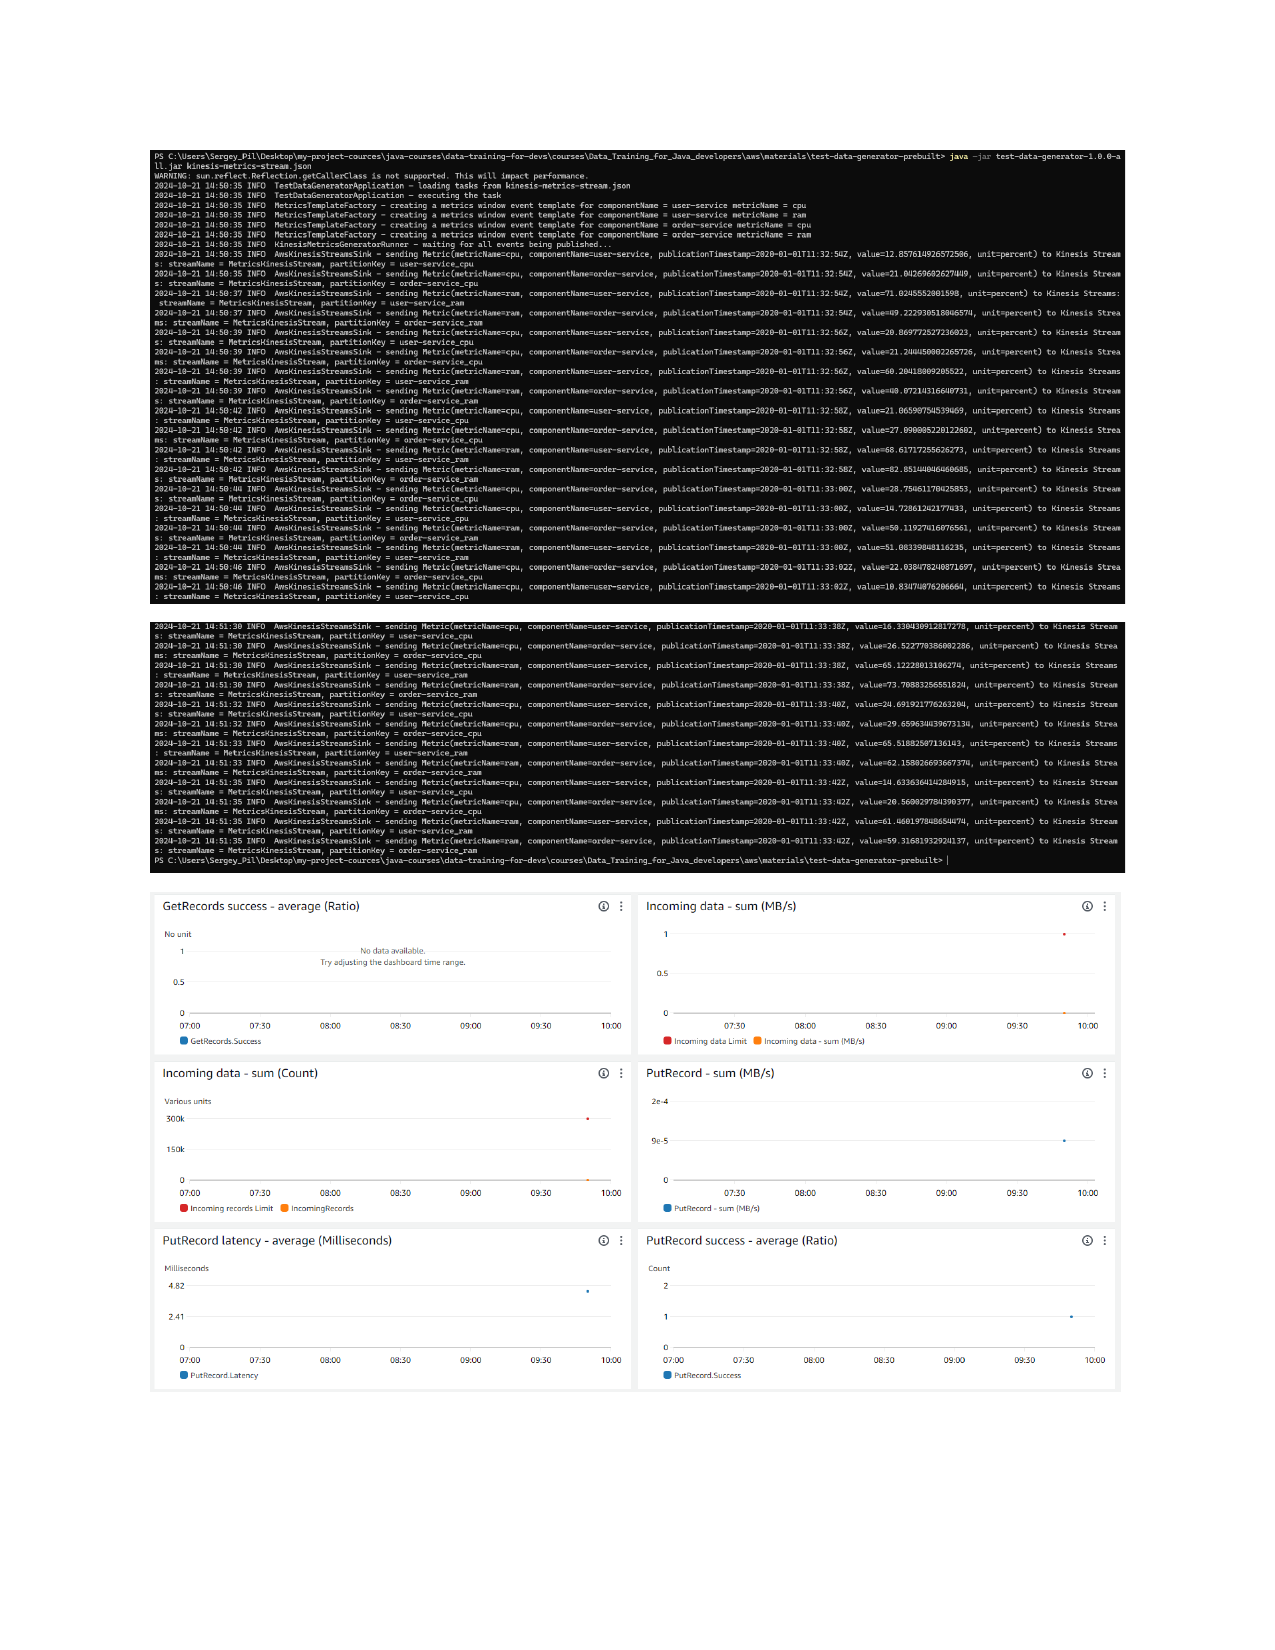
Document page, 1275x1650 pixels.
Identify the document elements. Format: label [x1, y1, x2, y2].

picture [150, 150, 1125, 604]
picture [150, 622, 1125, 873]
picture [150, 892, 1125, 1392]
